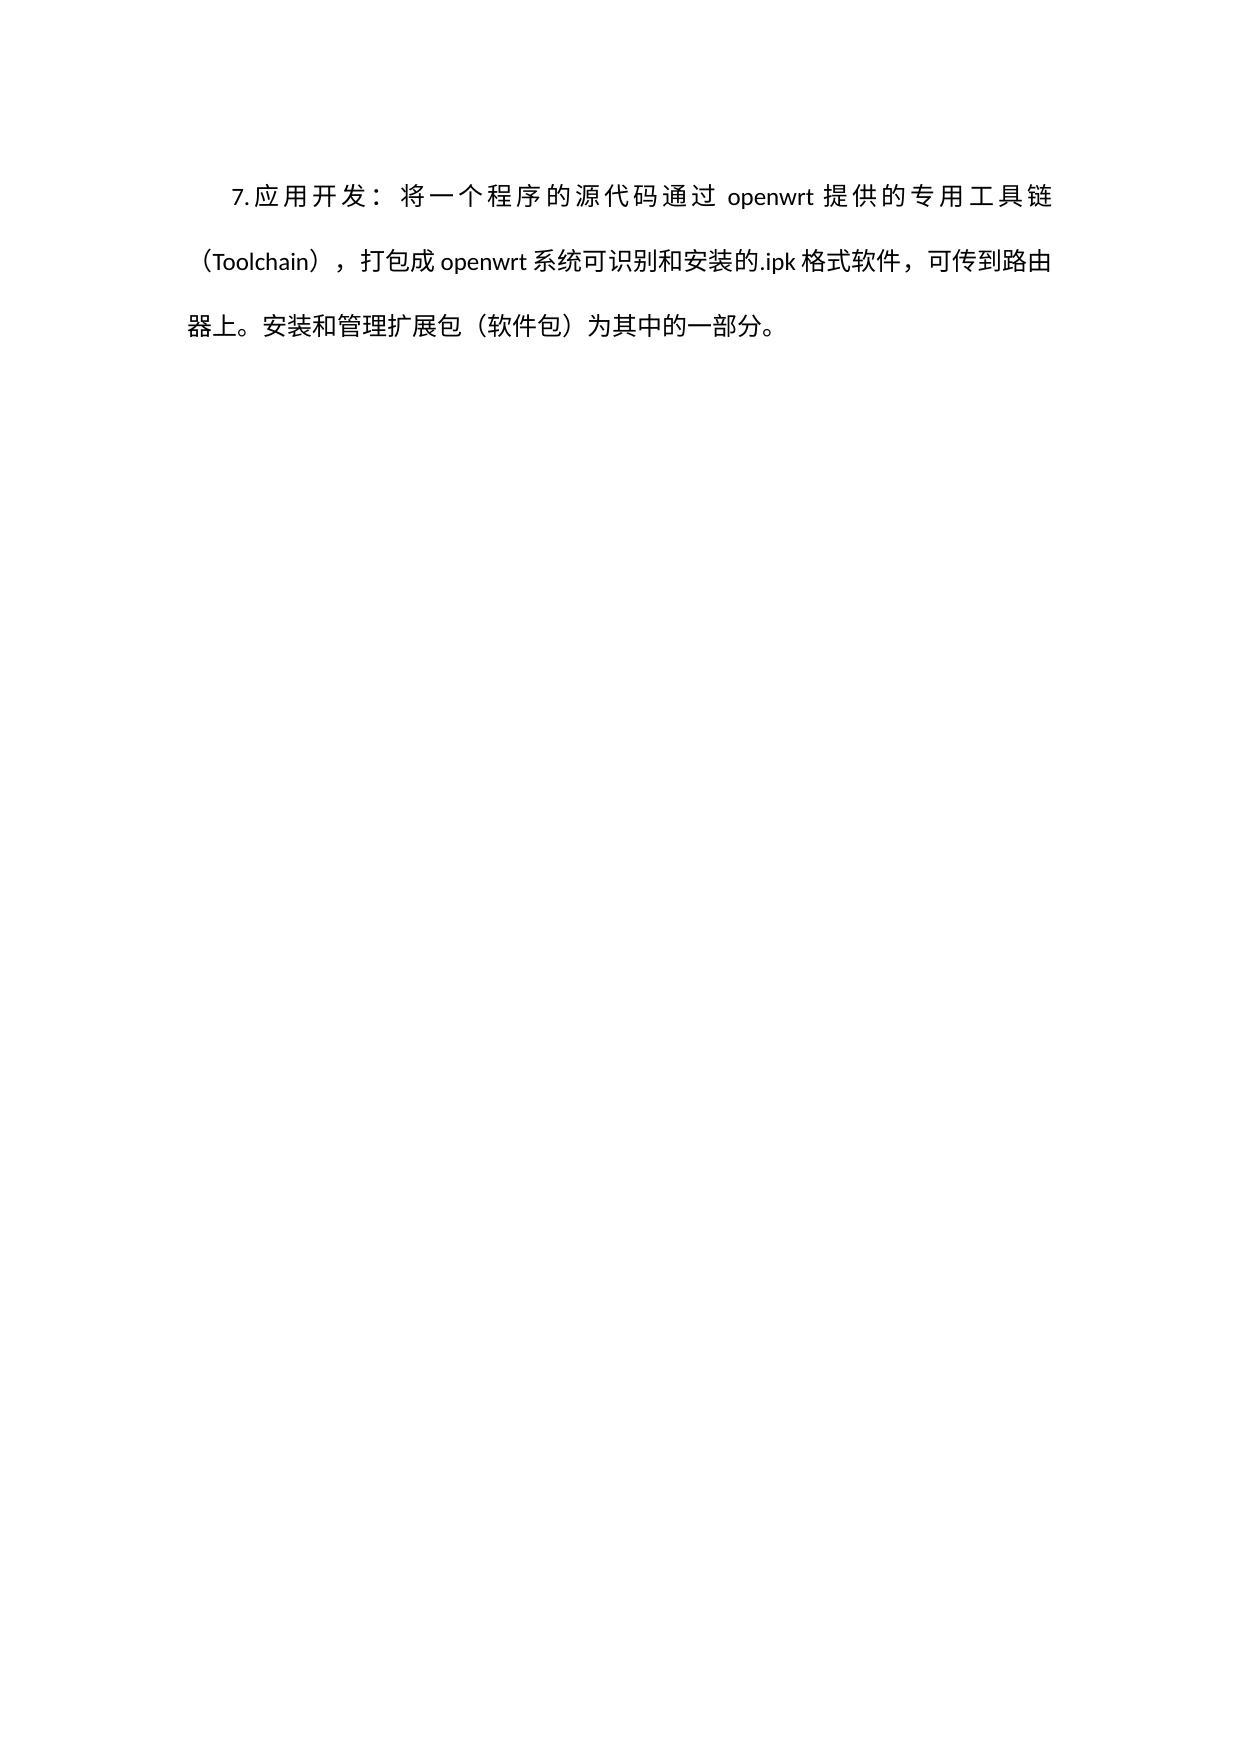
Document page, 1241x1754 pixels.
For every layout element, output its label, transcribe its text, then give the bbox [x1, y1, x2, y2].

text 7.应用开发：将一个程序的源代码通过openwrt提供的专用工具链（Toolchain），打包成openwrt系统可识别和安装的.ipk格式软件，可传到路由器上。安装和管理扩展包（软件包）为其中的一部分。 [187, 162, 1053, 357]
